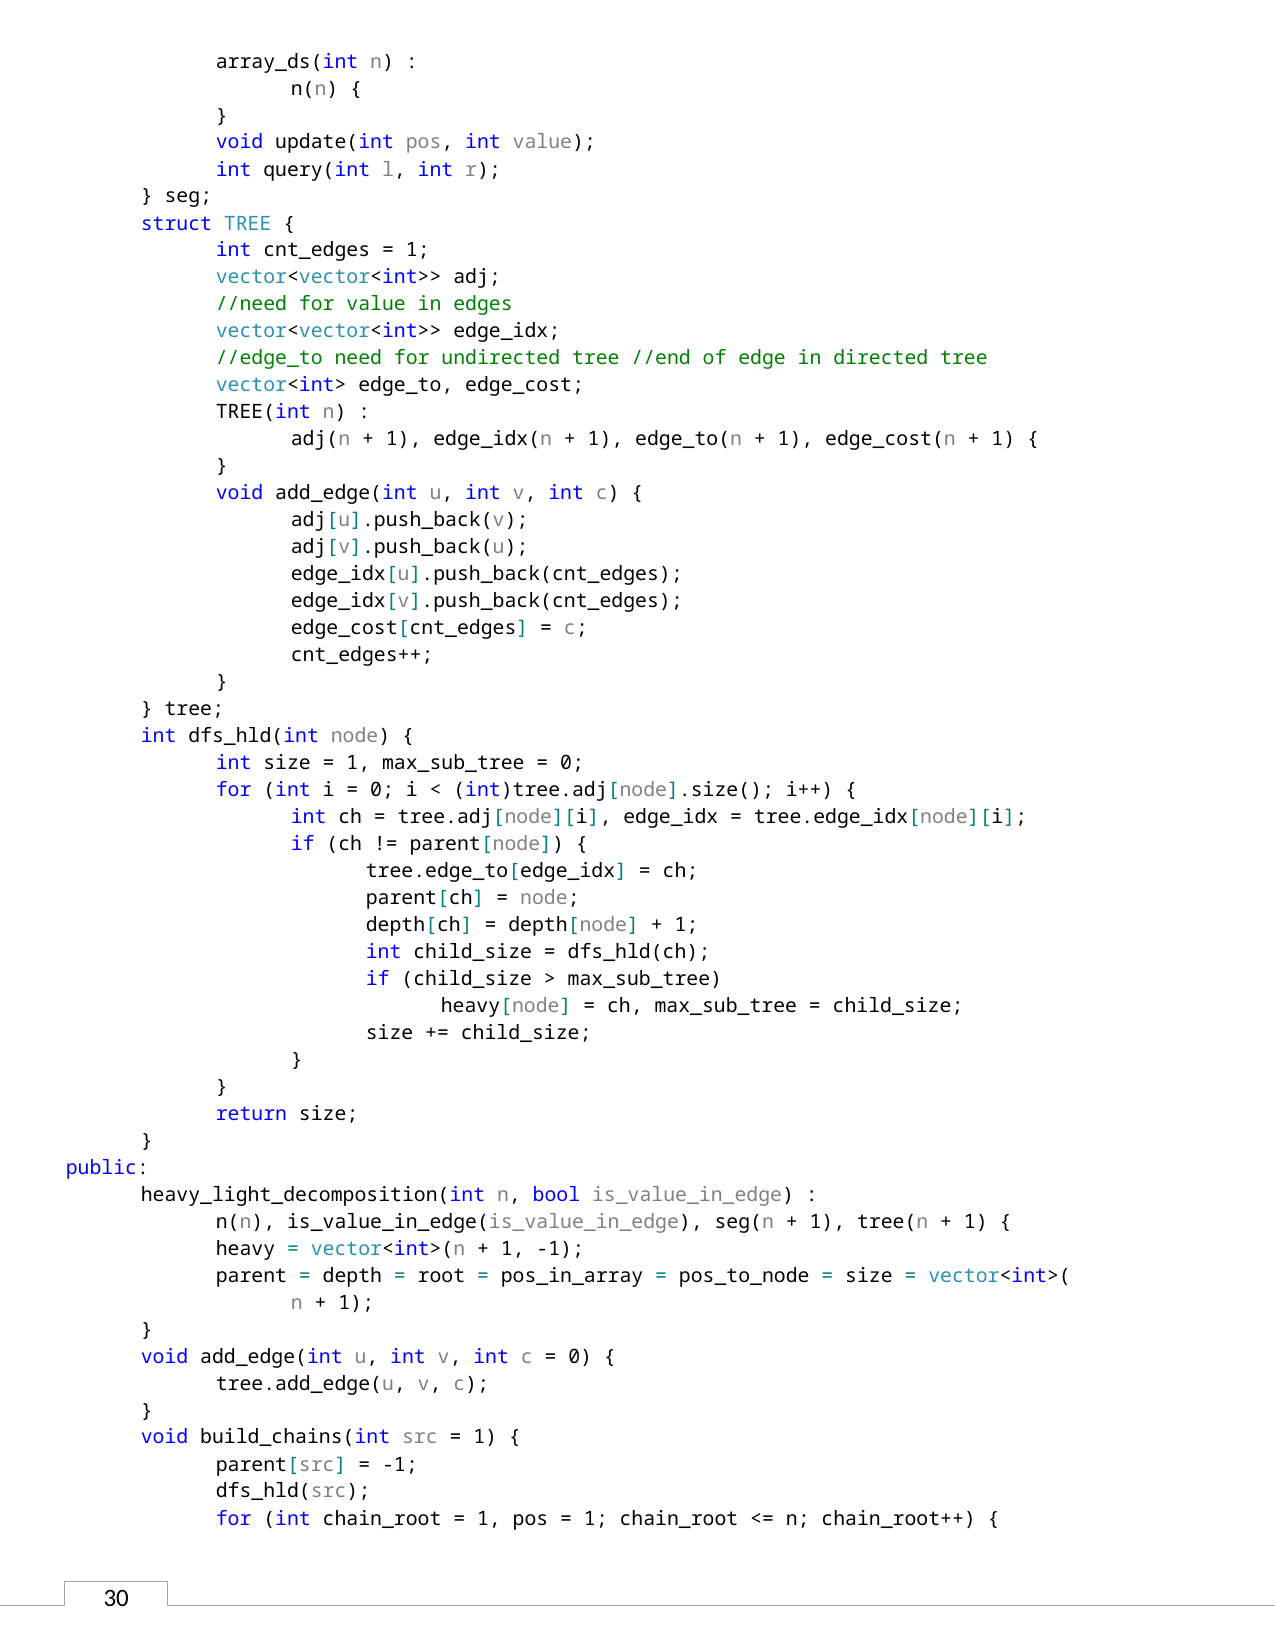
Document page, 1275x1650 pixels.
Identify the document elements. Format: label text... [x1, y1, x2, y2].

text heavy_light_decomposition(int n, bool is_value_in_edge) : [66, 1180, 1219, 1207]
text tree.edge_to[edge_idx] = ch; [66, 856, 1219, 883]
text int query(int l, int r); [66, 155, 1219, 182]
text int dfs_hld(int node) { [66, 721, 1219, 748]
text } [66, 1072, 1219, 1099]
text } [66, 452, 1219, 478]
text public: [66, 1153, 1219, 1180]
text void update(int pos, int value); [66, 128, 1219, 155]
text } [66, 101, 1219, 128]
text void add_edge(int u, int v, int c = 0) { [66, 1342, 1219, 1369]
text void build_chains(int src = 1) { [66, 1423, 1219, 1450]
text } seg; [66, 182, 1219, 209]
text } [66, 1396, 1219, 1423]
text heavy = vector<int>(n + 1, -1); [66, 1234, 1219, 1261]
text if (child_size > max_sub_tree) [66, 964, 1219, 991]
text for (int chain_root = 1, pos = 1; chain_root <= n; chain_root++) { [66, 1504, 1219, 1531]
text vector<vector<int>> adj; [66, 263, 1219, 290]
text adj(n + 1), edge_idx(n + 1), edge_to(n + 1), edge_cost(n + 1) { [66, 424, 1219, 452]
text n(n), is_value_in_edge(is_value_in_edge), seg(n + 1), tree(n + 1) { [66, 1207, 1219, 1234]
text array_ds(int n) : [66, 47, 1219, 74]
text } tree; [66, 694, 1219, 721]
text } [66, 667, 1219, 694]
text edge_idx[v].push_back(cnt_edges); [66, 586, 1219, 613]
text vector<vector<int>> edge_idx; [66, 317, 1219, 344]
text n(n) { [66, 74, 1219, 101]
text int size = 1, max_sub_tree = 0; [66, 748, 1219, 775]
text adj[u].push_back(v); [66, 506, 1219, 532]
text parent[ch] = node; [66, 883, 1219, 910]
text dfs_hld(src); [66, 1477, 1219, 1504]
text int ch = tree.adj[node][i], edge_idx = tree.edge_idx[node][i]; [66, 802, 1219, 829]
text vector<int> edge_to, edge_cost; [66, 371, 1219, 398]
text parent = depth = root = pos_in_array = pos_to_node = size = vector<int>( [66, 1261, 1219, 1288]
text void add_edge(int u, int v, int c) { [66, 478, 1219, 506]
text n + 1); [66, 1288, 1219, 1315]
text tree.add_edge(u, v, c); [66, 1369, 1219, 1396]
text if (ch != parent[node]) { [66, 829, 1219, 856]
text int child_size = dfs_hld(ch); [66, 937, 1219, 964]
text size += child_size; [66, 1018, 1219, 1045]
text TREE(int n) : [66, 398, 1219, 424]
text } [66, 1126, 1219, 1153]
text edge_cost[cnt_edges] = c; [66, 613, 1219, 640]
text //need for value in edges [66, 290, 1219, 317]
text struct TREE { [66, 209, 1219, 236]
text depth[ch] = depth[node] + 1; [66, 910, 1219, 937]
text } [66, 1315, 1219, 1342]
text } [66, 1045, 1219, 1072]
text edge_idx[u].push_back(cnt_edges); [66, 559, 1219, 586]
text //edge_to need for undirected tree //end of edge in directed tree [66, 344, 1219, 371]
text for (int i = 0; i < (int)tree.adj[node].size(); i++) { [66, 775, 1219, 802]
text parent[src] = -1; [66, 1450, 1219, 1477]
text heavy[node] = ch, max_sub_tree = child_size; [66, 991, 1219, 1018]
text return size; [66, 1099, 1219, 1126]
text int cnt_edges = 1; [66, 236, 1219, 263]
text adj[v].push_back(u); [66, 532, 1219, 559]
text cnt_edges++; [66, 640, 1219, 667]
